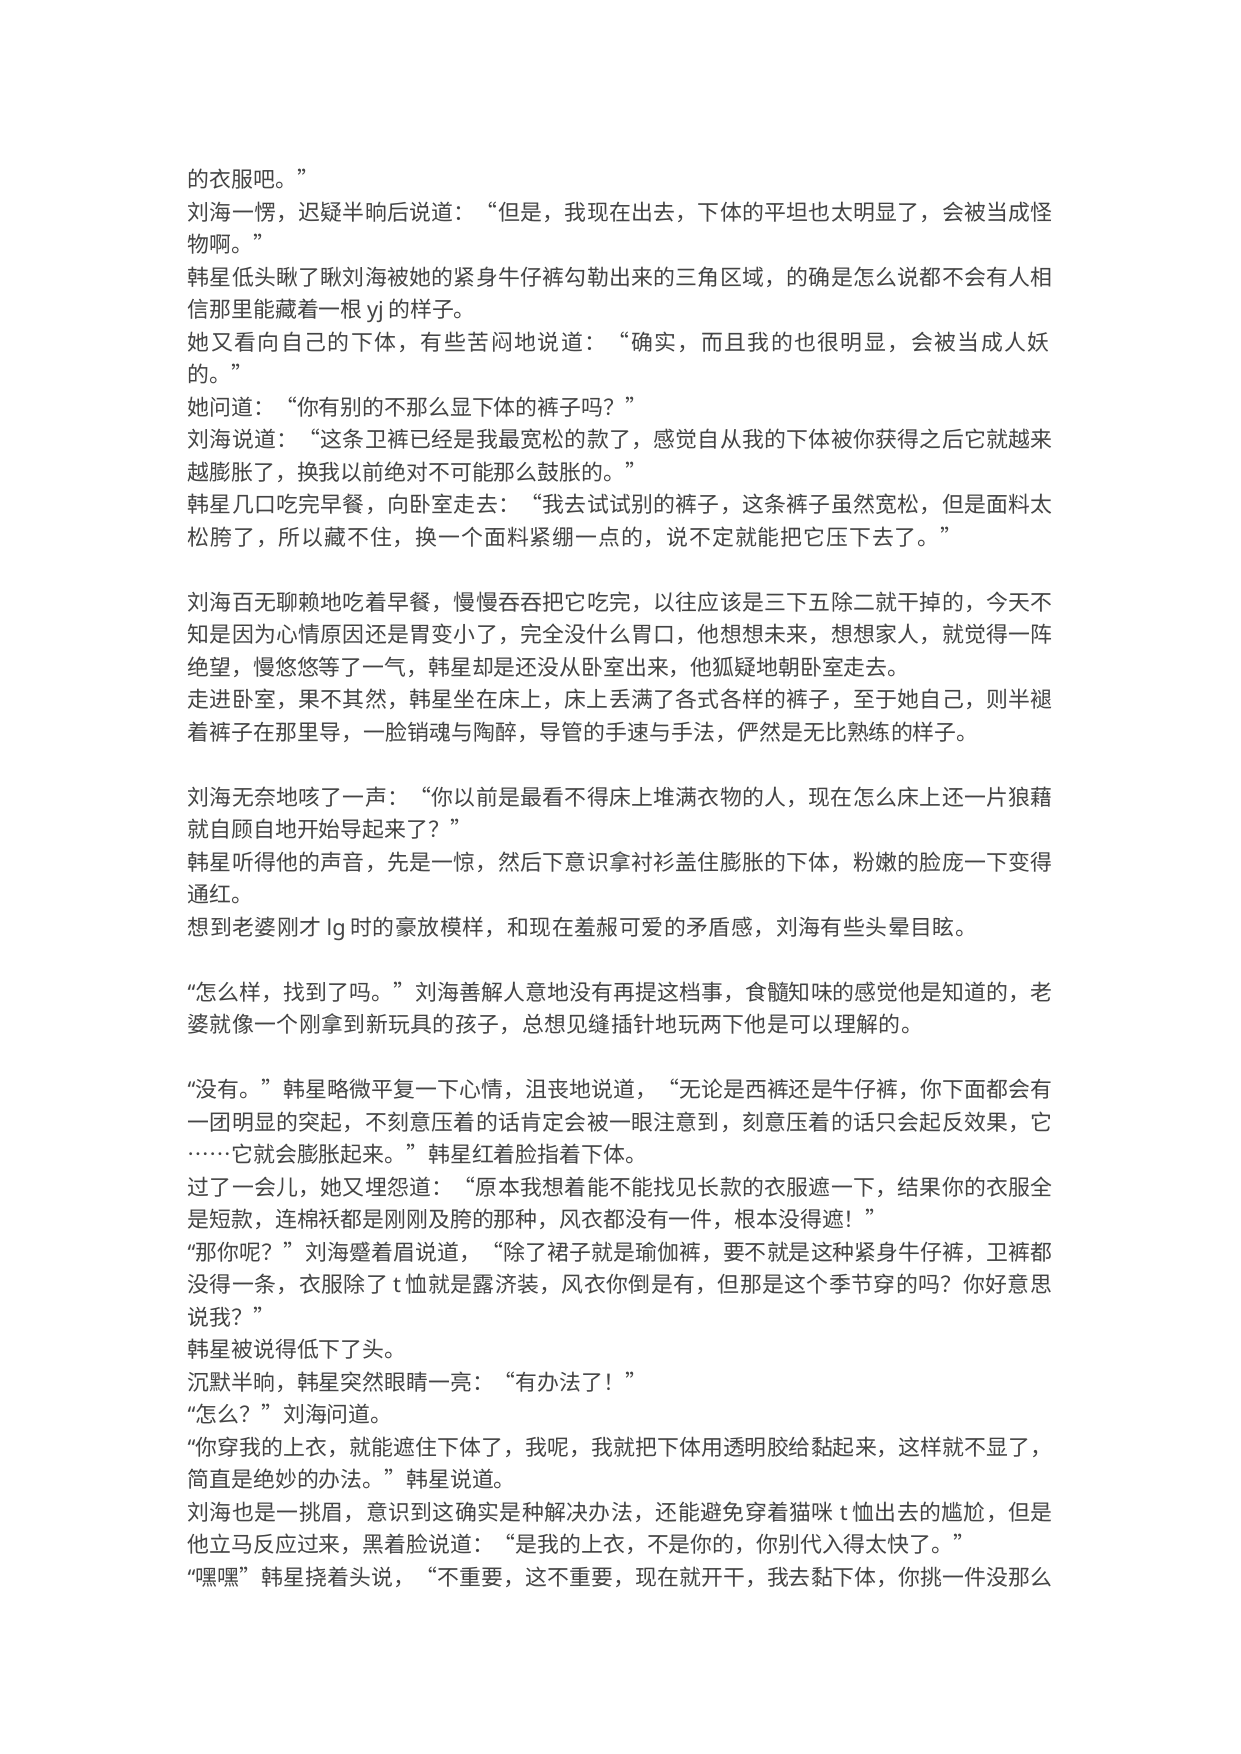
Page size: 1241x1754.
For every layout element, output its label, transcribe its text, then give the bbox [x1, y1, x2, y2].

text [187, 1445, 1053, 1574]
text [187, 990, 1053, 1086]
